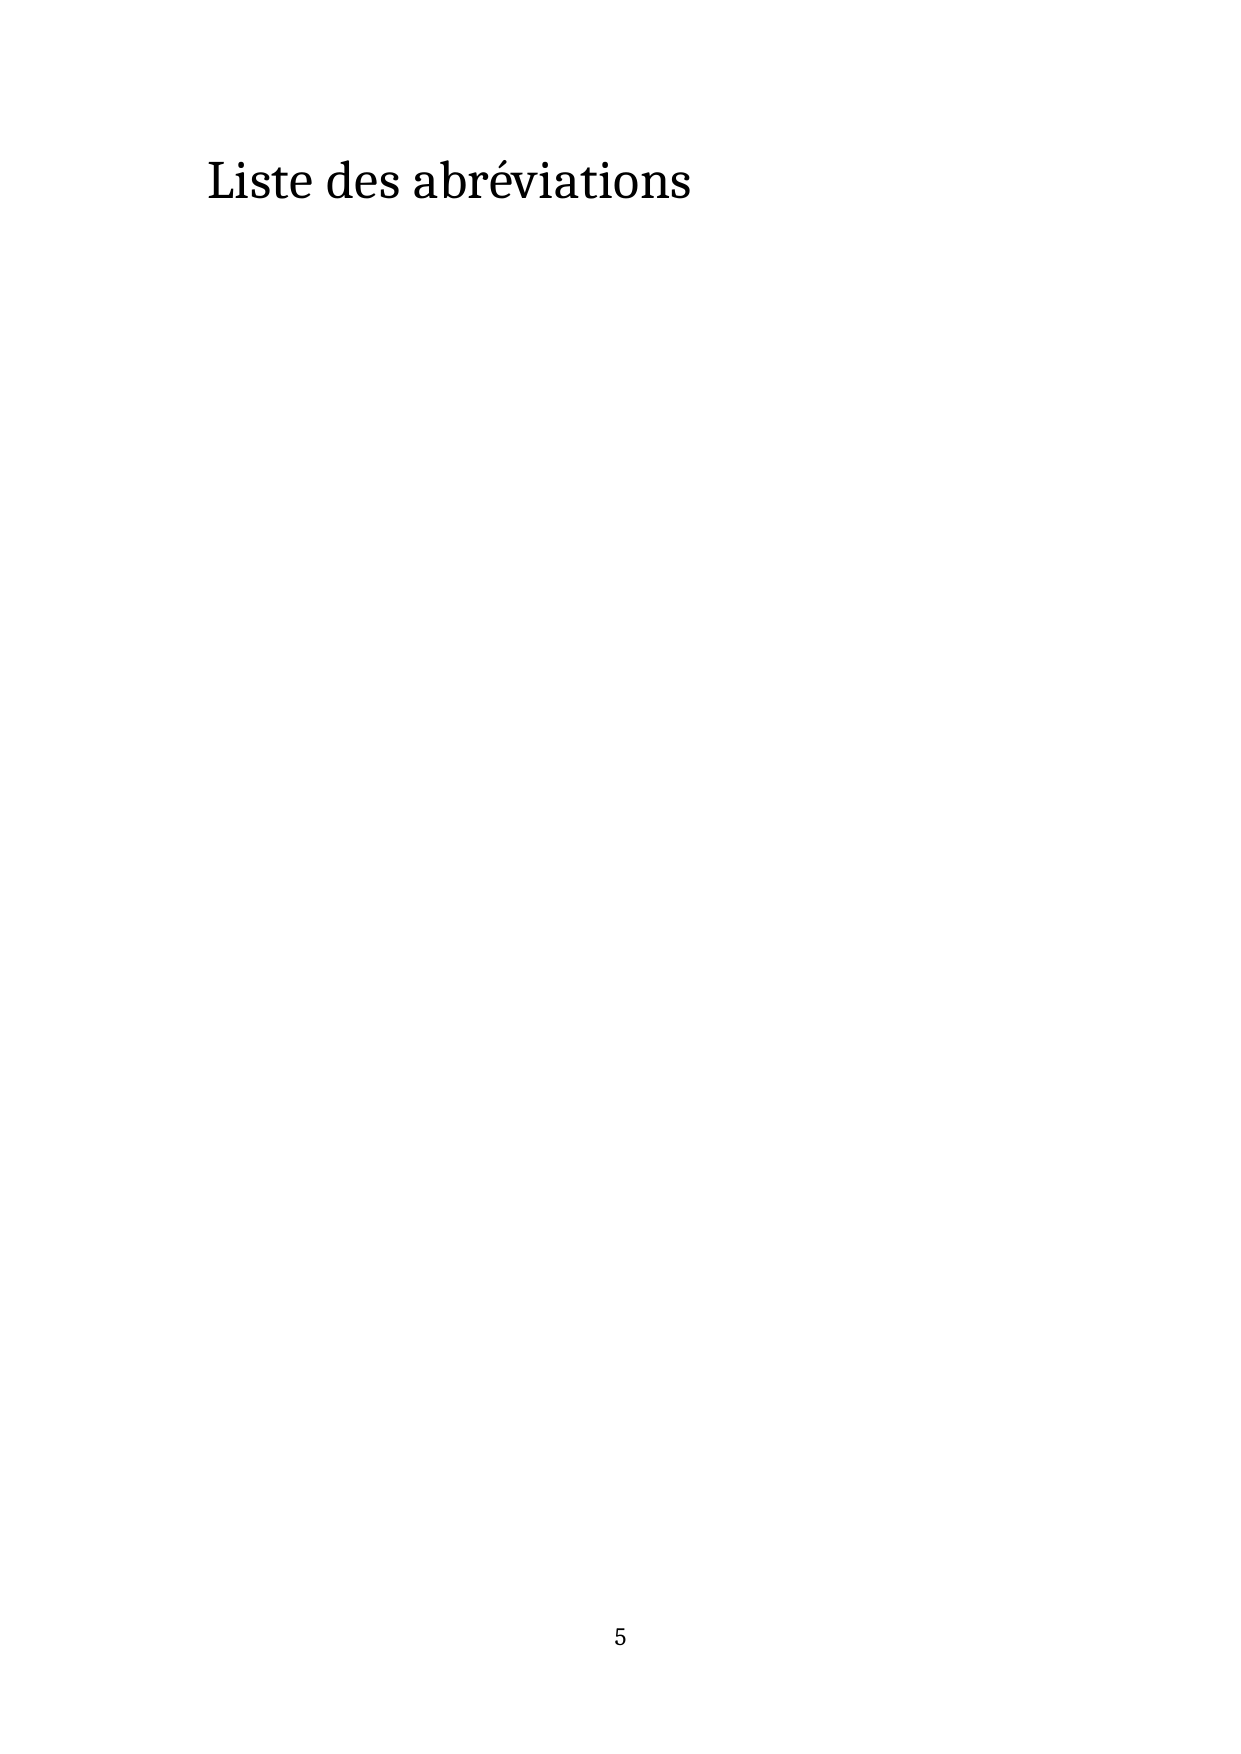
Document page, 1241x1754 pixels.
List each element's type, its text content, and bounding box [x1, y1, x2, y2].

title Liste des abréviations [207, 150, 1034, 212]
